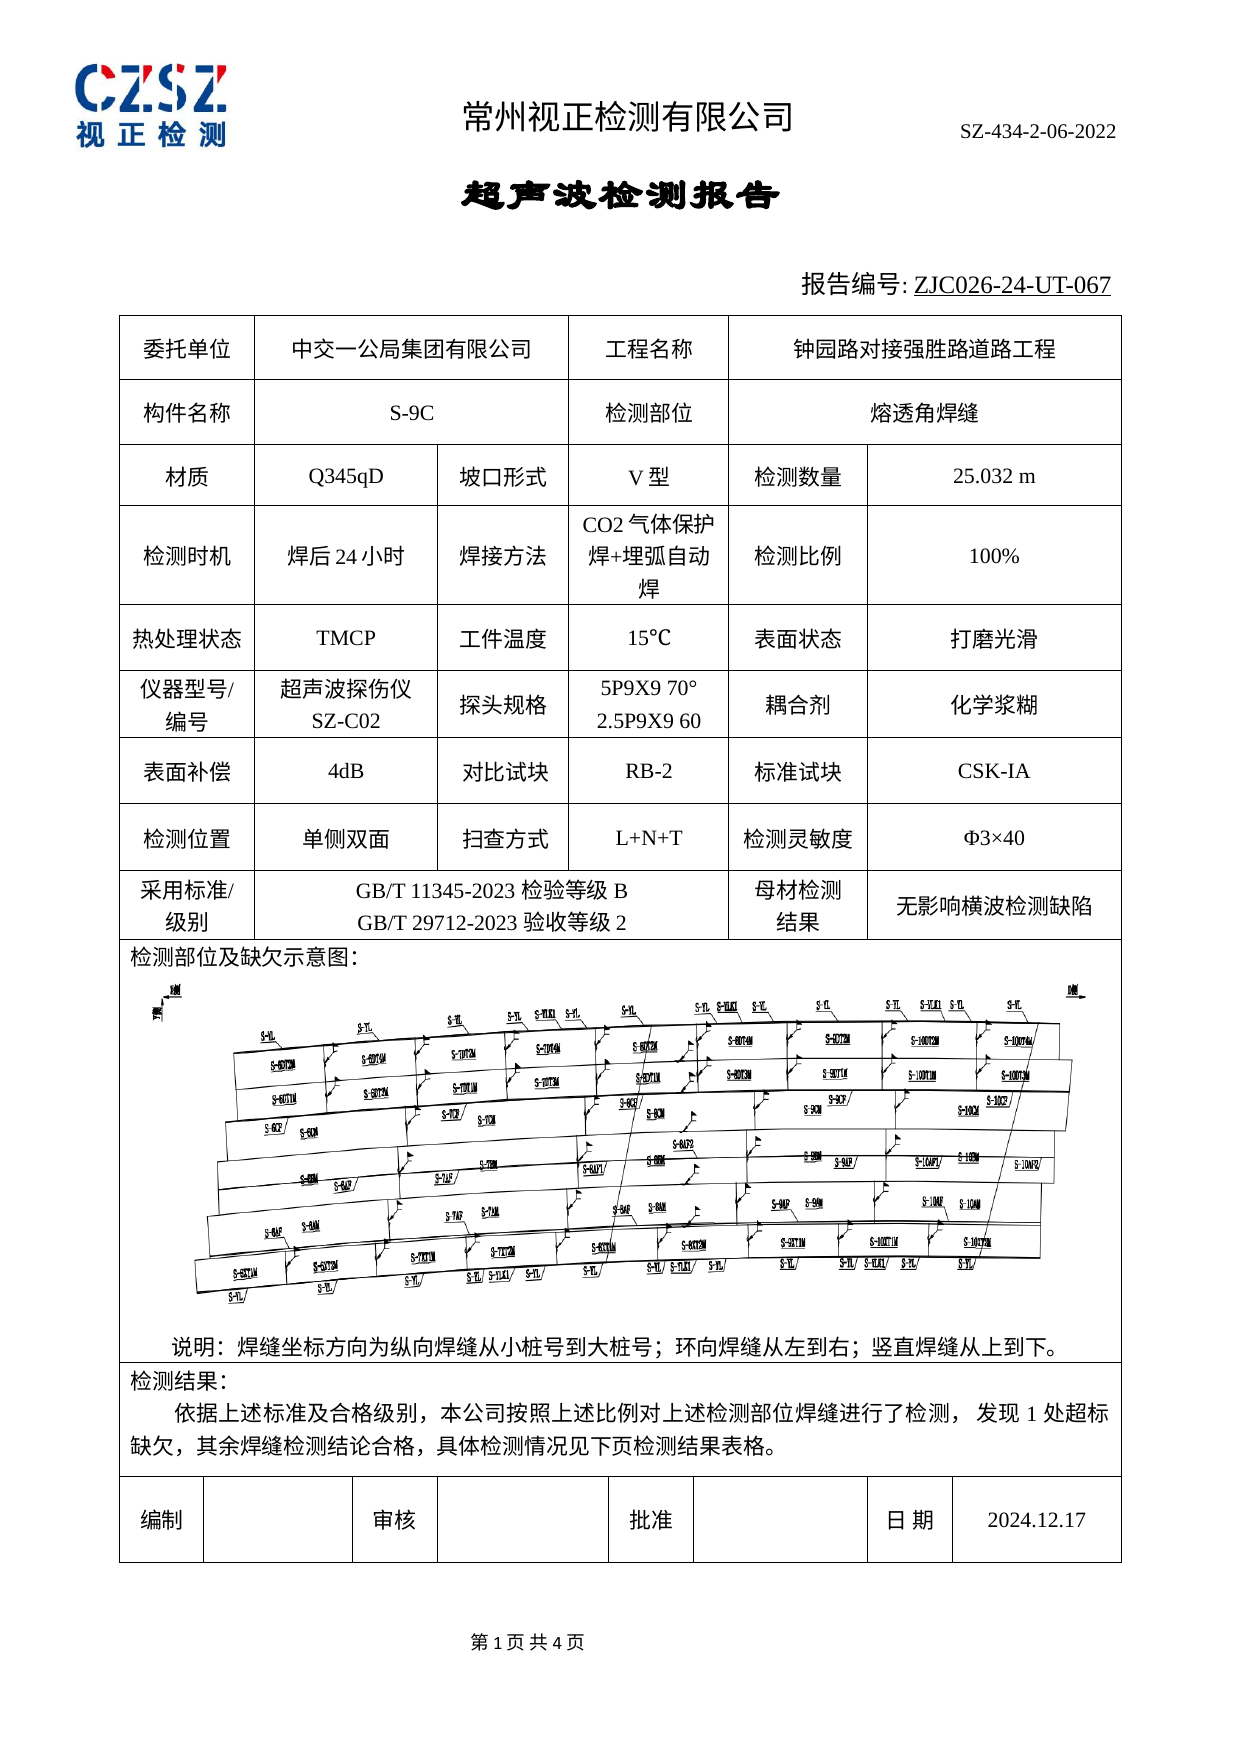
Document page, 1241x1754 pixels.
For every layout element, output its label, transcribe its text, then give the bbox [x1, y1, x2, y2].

table_cell 坡口形式 [438, 445, 568, 505]
table_cell 检测比例 [729, 506, 867, 604]
table_cell [694, 1477, 867, 1562]
table_cell 无影响横波检测缺陷 [868, 871, 1121, 939]
table_cell GB/T 11345-2023 检验等级 B GB/T 29712-2023 验收等级 2 [255, 871, 728, 939]
table_cell 表面补偿 [120, 738, 254, 803]
table_cell 超声波探伤仪 SZ-C02 [255, 671, 437, 737]
table_cell 100% [868, 506, 1121, 604]
table_cell 耦合剂 [729, 671, 867, 737]
table_cell 编制 [120, 1477, 203, 1562]
table_cell 扫查方式 [438, 804, 568, 870]
table_cell S-9C [255, 380, 568, 444]
table_cell 热处理状态 [120, 605, 254, 670]
text 报告编号: ZJC026-24-UT-067 [112, 250, 1111, 315]
table_cell 焊后24小时 [255, 506, 437, 604]
table_header 工程名称 [569, 316, 728, 379]
table_cell Φ3×40 [868, 804, 1121, 870]
table_cell 检测部位 [569, 380, 728, 444]
table_cell 15℃ [569, 605, 728, 670]
table_cell 熔透角焊缝 [729, 380, 1121, 444]
table_cell 标准试块 [729, 738, 867, 803]
table_cell 采用标准/ 级别 [120, 871, 254, 939]
table_cell 审核 [353, 1477, 437, 1562]
table_cell 检测结果： 依据上述标准及合格级别，本公司按照上述比例对上述检测部位焊缝进行了检测，发现 1 处超标缺欠，其余焊缝检测结论合格，具体检测情况见下页检测结果表格。 [120, 1363, 1121, 1476]
table_cell 25.032 m [868, 445, 1121, 505]
table_cell 单侧双面 [255, 804, 437, 870]
picture [149, 972, 1106, 1304]
table_cell L+N+T [569, 804, 728, 870]
table_header 中交一公局集团有限公司 [255, 316, 568, 379]
table_cell [204, 1477, 352, 1562]
table_header 委托单位 [120, 316, 254, 379]
table_cell 打磨光滑 [868, 605, 1121, 670]
table_cell 母材检测 结果 [729, 871, 867, 939]
table_cell V型 [569, 445, 728, 505]
text 超声波检测报告 [112, 162, 1128, 227]
table_cell 对比试块 [438, 738, 568, 803]
table_cell 批准 [609, 1477, 693, 1562]
table_cell CSK-IA [868, 738, 1121, 803]
table_cell 检测灵敏度 [729, 804, 867, 870]
table_cell 检测位置 [120, 804, 254, 870]
table_cell 4dB [255, 738, 437, 803]
table_cell 2024.12.17 [953, 1477, 1121, 1562]
table_cell 检测时机 [120, 506, 254, 604]
table_cell CO2气体保护焊+埋弧自动焊 [569, 506, 728, 604]
table_cell 构件名称 [120, 380, 254, 444]
table_cell 检测数量 [729, 445, 867, 505]
table_cell 日 期 [868, 1477, 952, 1562]
table_cell 焊接方法 [438, 506, 568, 604]
table_cell 仪器型号/ 编号 [120, 671, 254, 737]
table_cell 5P9X9 70° 2.5P9X9 60 [569, 671, 728, 737]
table_cell 化学浆糊 [868, 671, 1121, 737]
table_cell RB-2 [569, 738, 728, 803]
table_cell 表面状态 [729, 605, 867, 670]
picture [66, 51, 234, 153]
table_header 钟园路对接强胜路道路工程 [729, 316, 1121, 379]
table_cell TMCP [255, 605, 437, 670]
table_cell [438, 1477, 608, 1562]
table_cell Q345qD [255, 445, 437, 505]
table_cell 检测部位及缺欠示意图： 说明：焊缝坐标方向为纵向焊缝从小桩号到大桩号；环向焊缝从左到右；竖直焊缝从上到下。 [120, 940, 1121, 1362]
table_cell 材质 [120, 445, 254, 505]
table_cell 工件温度 [438, 605, 568, 670]
table_cell 探头规格 [438, 671, 568, 737]
